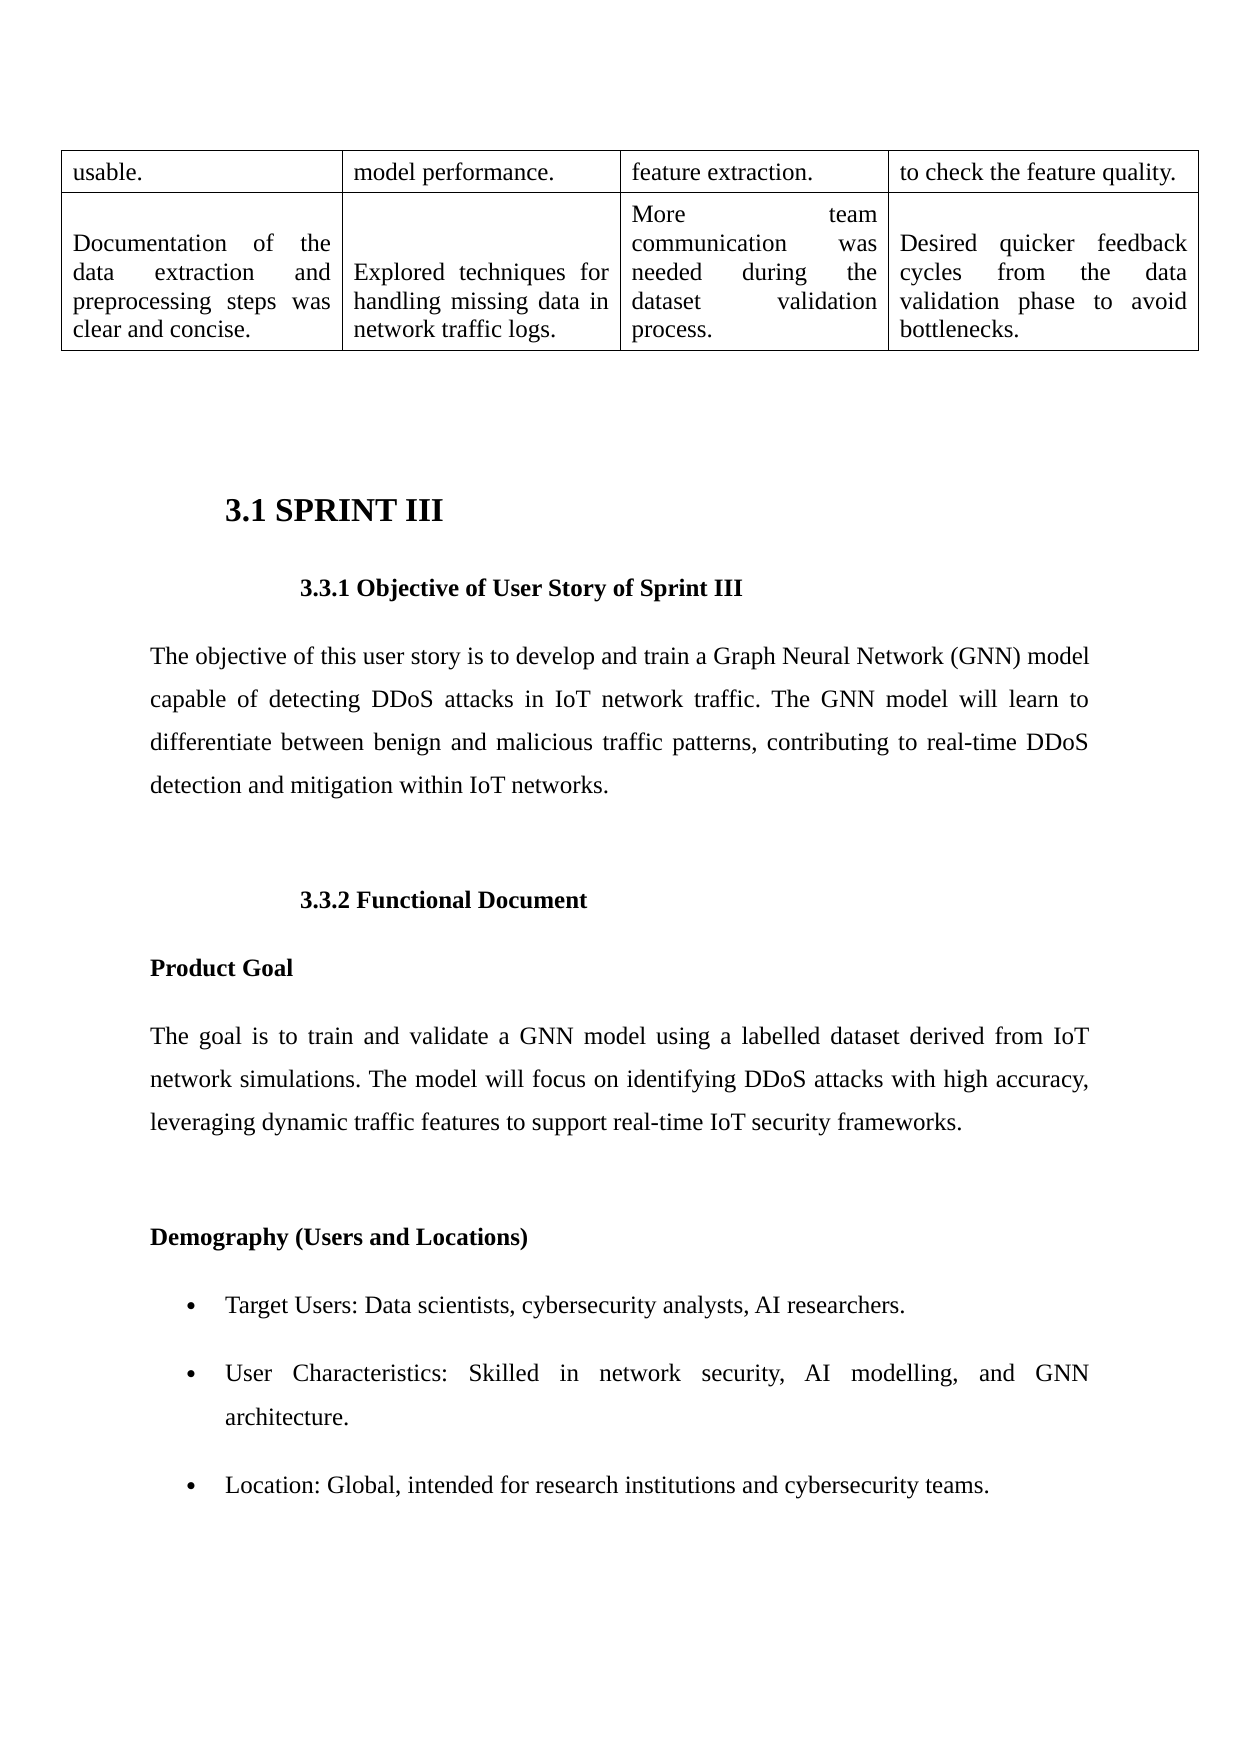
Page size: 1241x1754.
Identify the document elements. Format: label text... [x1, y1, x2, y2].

text 3.3.2 Functional Document [225, 885, 1090, 914]
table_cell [62, 151, 342, 192]
list Location: Global, intended for research institutions and cybersecurity teams. [187, 1470, 1090, 1498]
text The objective of this user story is to develop and train a Graph Neural Network (GNN) model capable of detecting DDoS attacks in IoT network traffic. The GNN model will learn to differentiate between benign and malicious traffic patterns, contributing to real-time DDoS detection and mitigation within IoT networks. [150, 641, 1090, 799]
text 3.1 SPRINT III [150, 490, 1090, 529]
table_cell Desired quicker feedback cycles from the data validation phase to avoid bottlenecks. [889, 193, 1198, 349]
table_cell Documentation of the data extraction and preprocessing steps was clear and concise. [62, 193, 342, 349]
text Demography (Users and Locations) [150, 1222, 1090, 1251]
table_cell Explored techniques for handling missing data in network traffic logs. [343, 193, 620, 349]
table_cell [343, 151, 620, 192]
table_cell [621, 151, 888, 192]
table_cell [889, 151, 1198, 192]
table_cell More team communication was needed during the dataset validation process. [621, 193, 888, 349]
text 3.3.1 Objective of User Story of Sprint III [225, 573, 1090, 602]
list Target Users: Data scientists, cybersecurity analysts, AI researchers. [187, 1290, 1090, 1319]
text Product Goal [150, 953, 1090, 982]
list User Characteristics: Skilled in network security, AI modelling, and GNN architecture. [187, 1358, 1090, 1430]
text The goal is to train and validate a GNN model using a labelled dataset derived from IoT network simulations. The model will focus on identifying DDoS attacks with high accuracy, leveraging dynamic traffic features to support real-time IoT security frameworks. [150, 1021, 1090, 1136]
